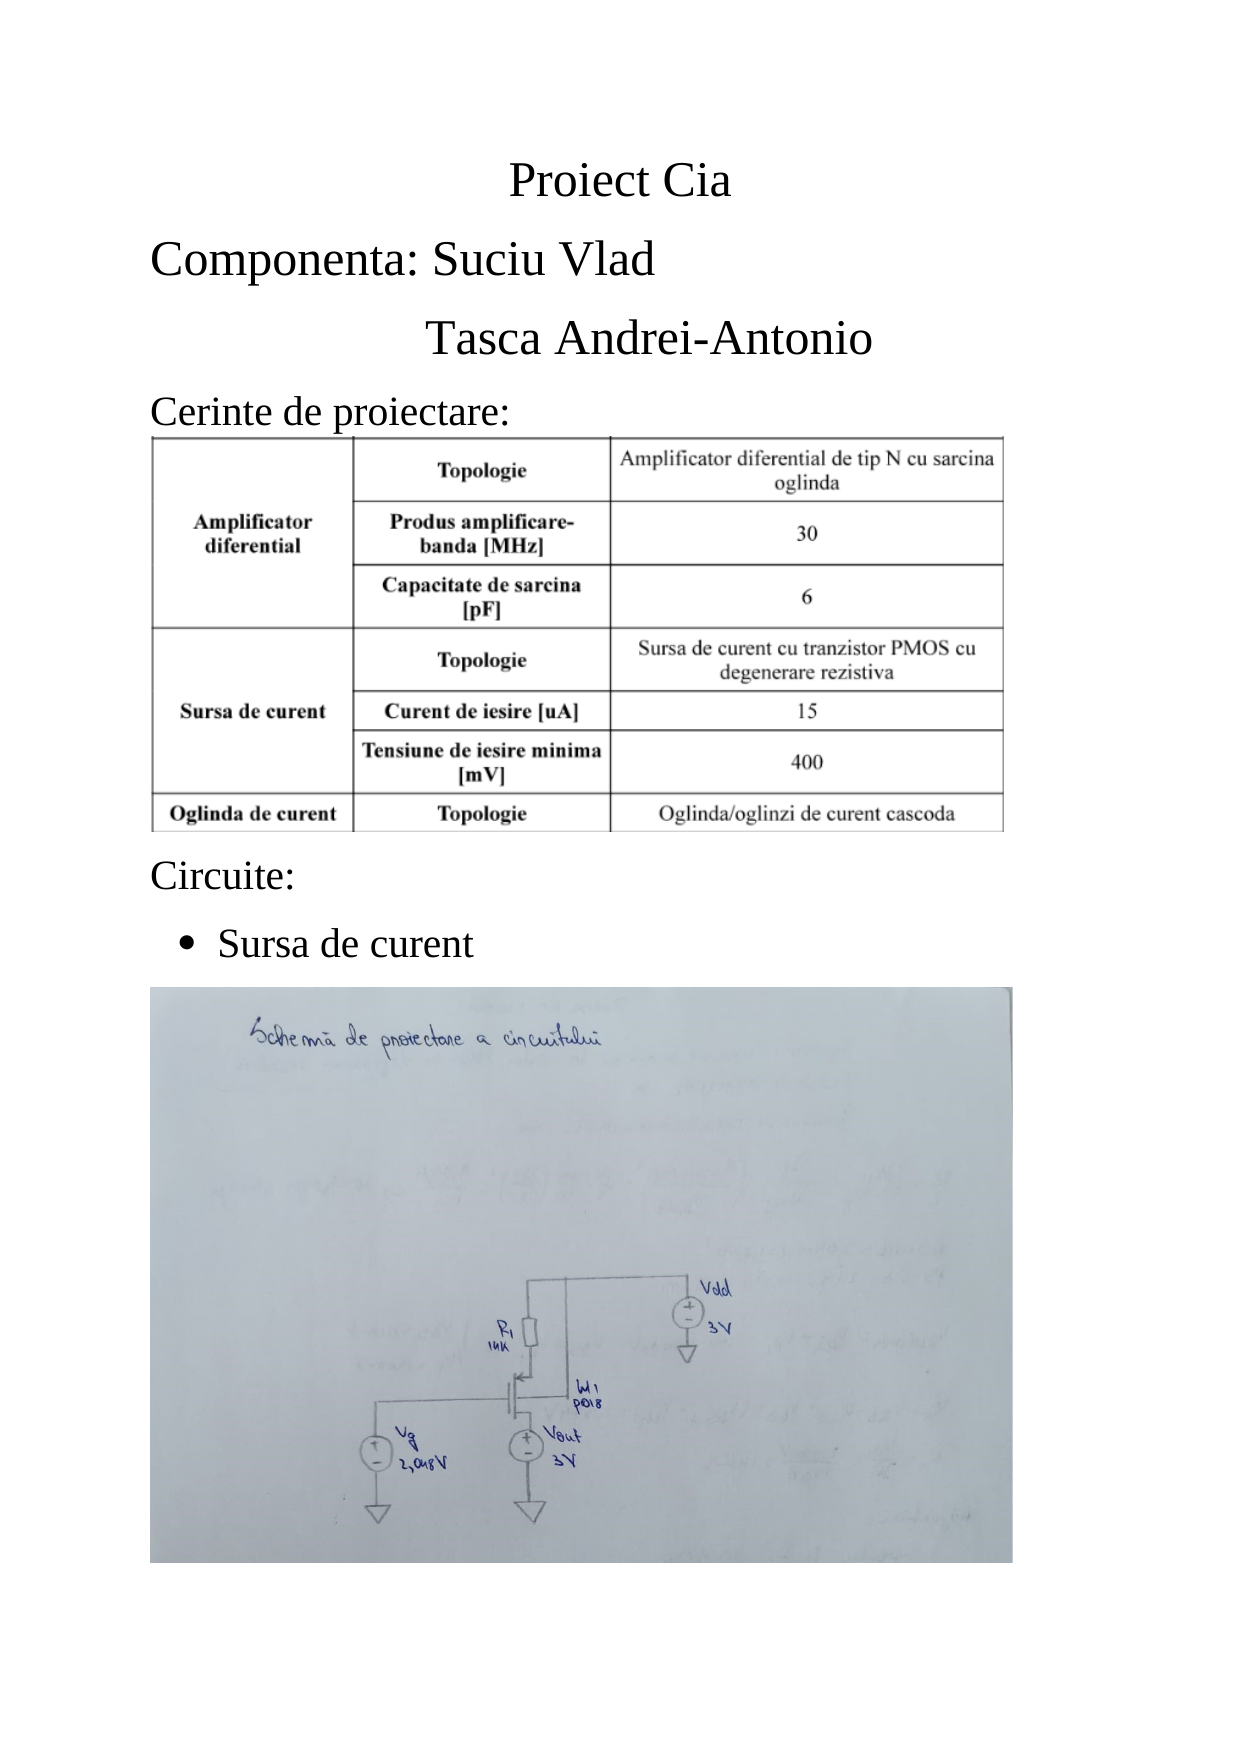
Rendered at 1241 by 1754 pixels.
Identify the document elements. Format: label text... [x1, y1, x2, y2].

picture [150, 987, 1013, 1563]
text Tasca Andrei-Antonio [150, 307, 1090, 365]
text Circuite: [150, 850, 1090, 898]
text Proiect Cia [150, 150, 1090, 207]
picture [150, 436, 1004, 832]
text Componenta: Suciu Vlad [150, 229, 1090, 286]
list Sursa de curent [179, 918, 1090, 967]
